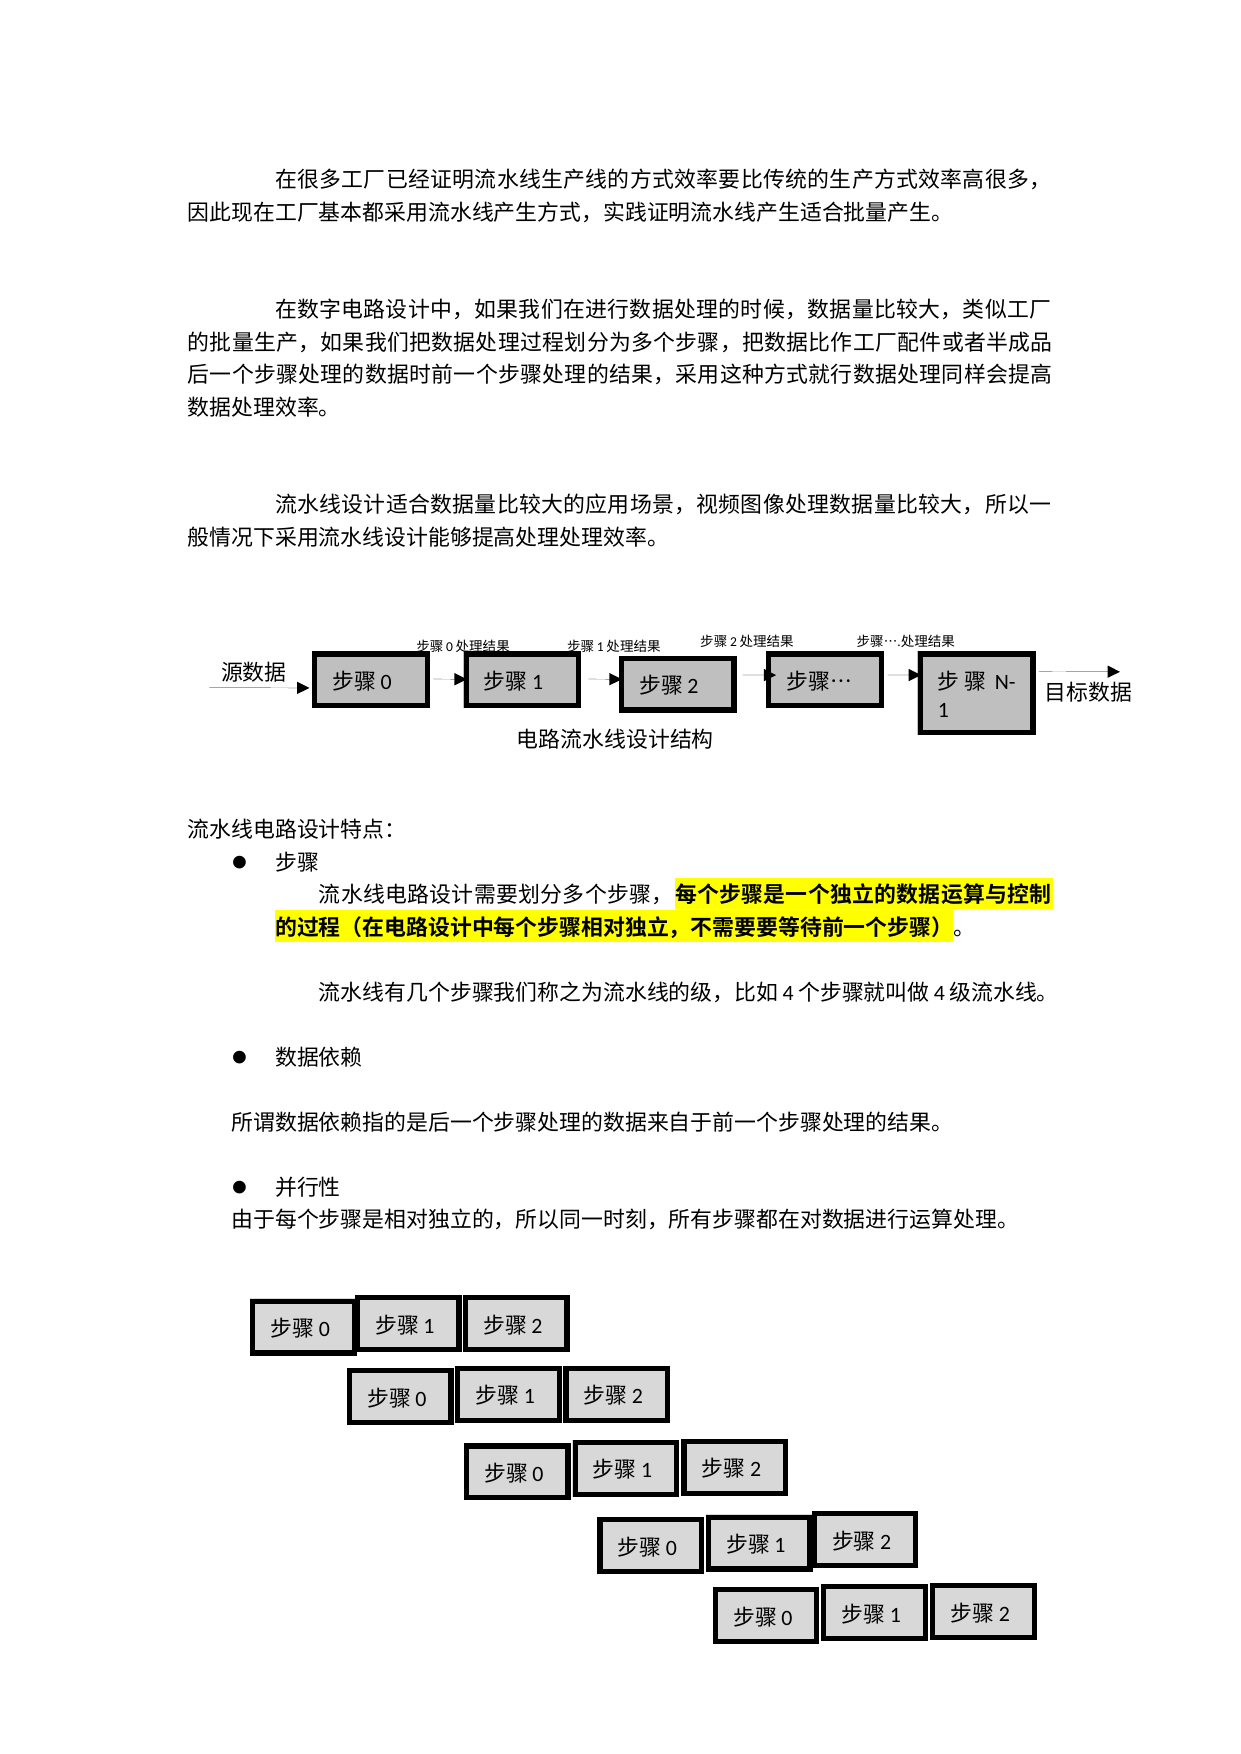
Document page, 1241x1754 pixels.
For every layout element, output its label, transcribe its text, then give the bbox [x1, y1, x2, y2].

text 在很多工厂已经证明流水线生产线的方式效率要比传统的生产方式效率高很多，因此现在工厂基本都采用流水线产生方式，实践证明流水线产生适合批量产生。 [187, 162, 1053, 227]
text 流水线设计适合数据量比较大的应用场景，视频图像处理数据量比较大，所以一般情况下采用流水线设计能够提高处理处理效率。 [187, 487, 1053, 552]
list 流水线电路设计需要划分多个步骤，每个步骤是一个独立的数据运算与控制的过程（在电路设计中每个步骤相对独立，不需要要等待前一个步骤）。 [275, 877, 1053, 942]
list 所谓数据依赖指的是后一个步骤处理的数据来自于前一个步骤处理的结果。 [231, 1104, 1053, 1137]
list 数据依赖 [231, 1039, 1053, 1072]
list 流水线有几个步骤我们称之为流水线的级，比如4个步骤就叫做4级流水线。 [275, 974, 1053, 1007]
list 由于每个步骤是相对独立的，所以同一时刻，所有步骤都在对数据进行运算处理。 [231, 1202, 1053, 1234]
list 步骤 [231, 844, 1053, 877]
text 流水线电路设计特点： [187, 812, 1053, 844]
list 并行性 [231, 1169, 1053, 1202]
text 在数字电路设计中，如果我们在进行数据处理的时候，数据量比较大，类似工厂的批量生产，如果我们把数据处理过程划分为多个步骤，把数据比作工厂配件或者半成品，后一个步骤处理的数据时前一个步骤处理的结果，采用这种方式就行数据处理同样会提高数据处理效率。 [187, 259, 1053, 422]
